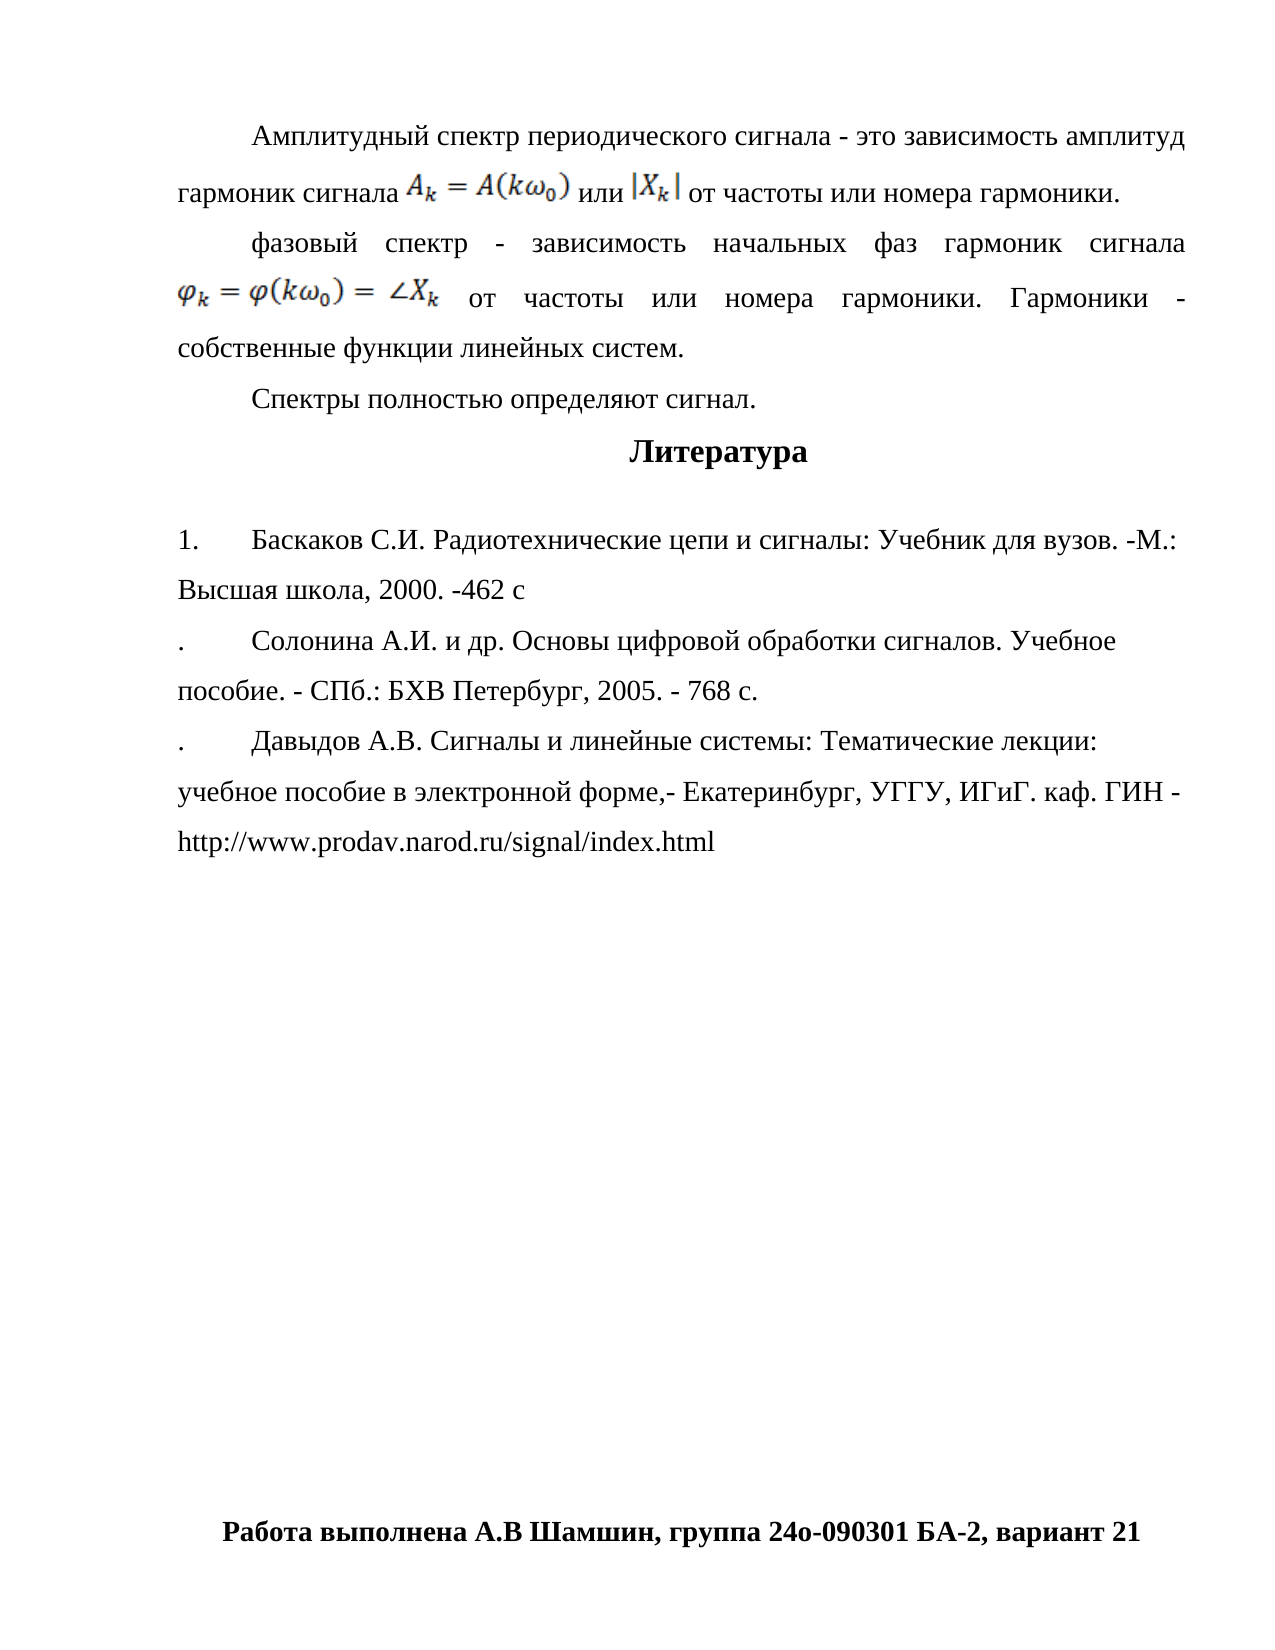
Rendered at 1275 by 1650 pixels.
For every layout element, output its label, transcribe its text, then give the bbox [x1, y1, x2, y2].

picture [406, 168, 578, 203]
picture [177, 273, 441, 308]
picture [630, 168, 681, 203]
text . Давыдов А.В. Сигналы и линейные системы: Тематические лекции: учебное пособие в электронной форме,- Екатеринбург, УГГУ, ИГиГ. каф. ГИН - http://www.prodav.narod.ru/signal/index.html [177, 723, 1186, 858]
text фазовый спектр - зависимость начальных фаз гармоник сигнала от частоты или номера гармоники. Гармоники - собственные функции линейных систем. [177, 226, 1186, 364]
subtitle Литература [177, 431, 1186, 469]
text 1. Баскаков С.И. Радиотехнические цепи и сигналы: Учебник для вузов. -М.: Высшая школа, 2000. -462 с [177, 522, 1186, 606]
text . Солонина А.И. и др. Основы цифровой обработки сигналов. Учебное пособие. - СПб.: БХВ Петербург, 2005. - 768 с. [177, 623, 1186, 707]
text Амплитудный спектр периодического сигнала - это зависимость амплитуд гармоник сигнала или от частоты или номера гармоники. [177, 118, 1186, 209]
text Спектры полностью определяют сигнал. [177, 381, 1186, 414]
